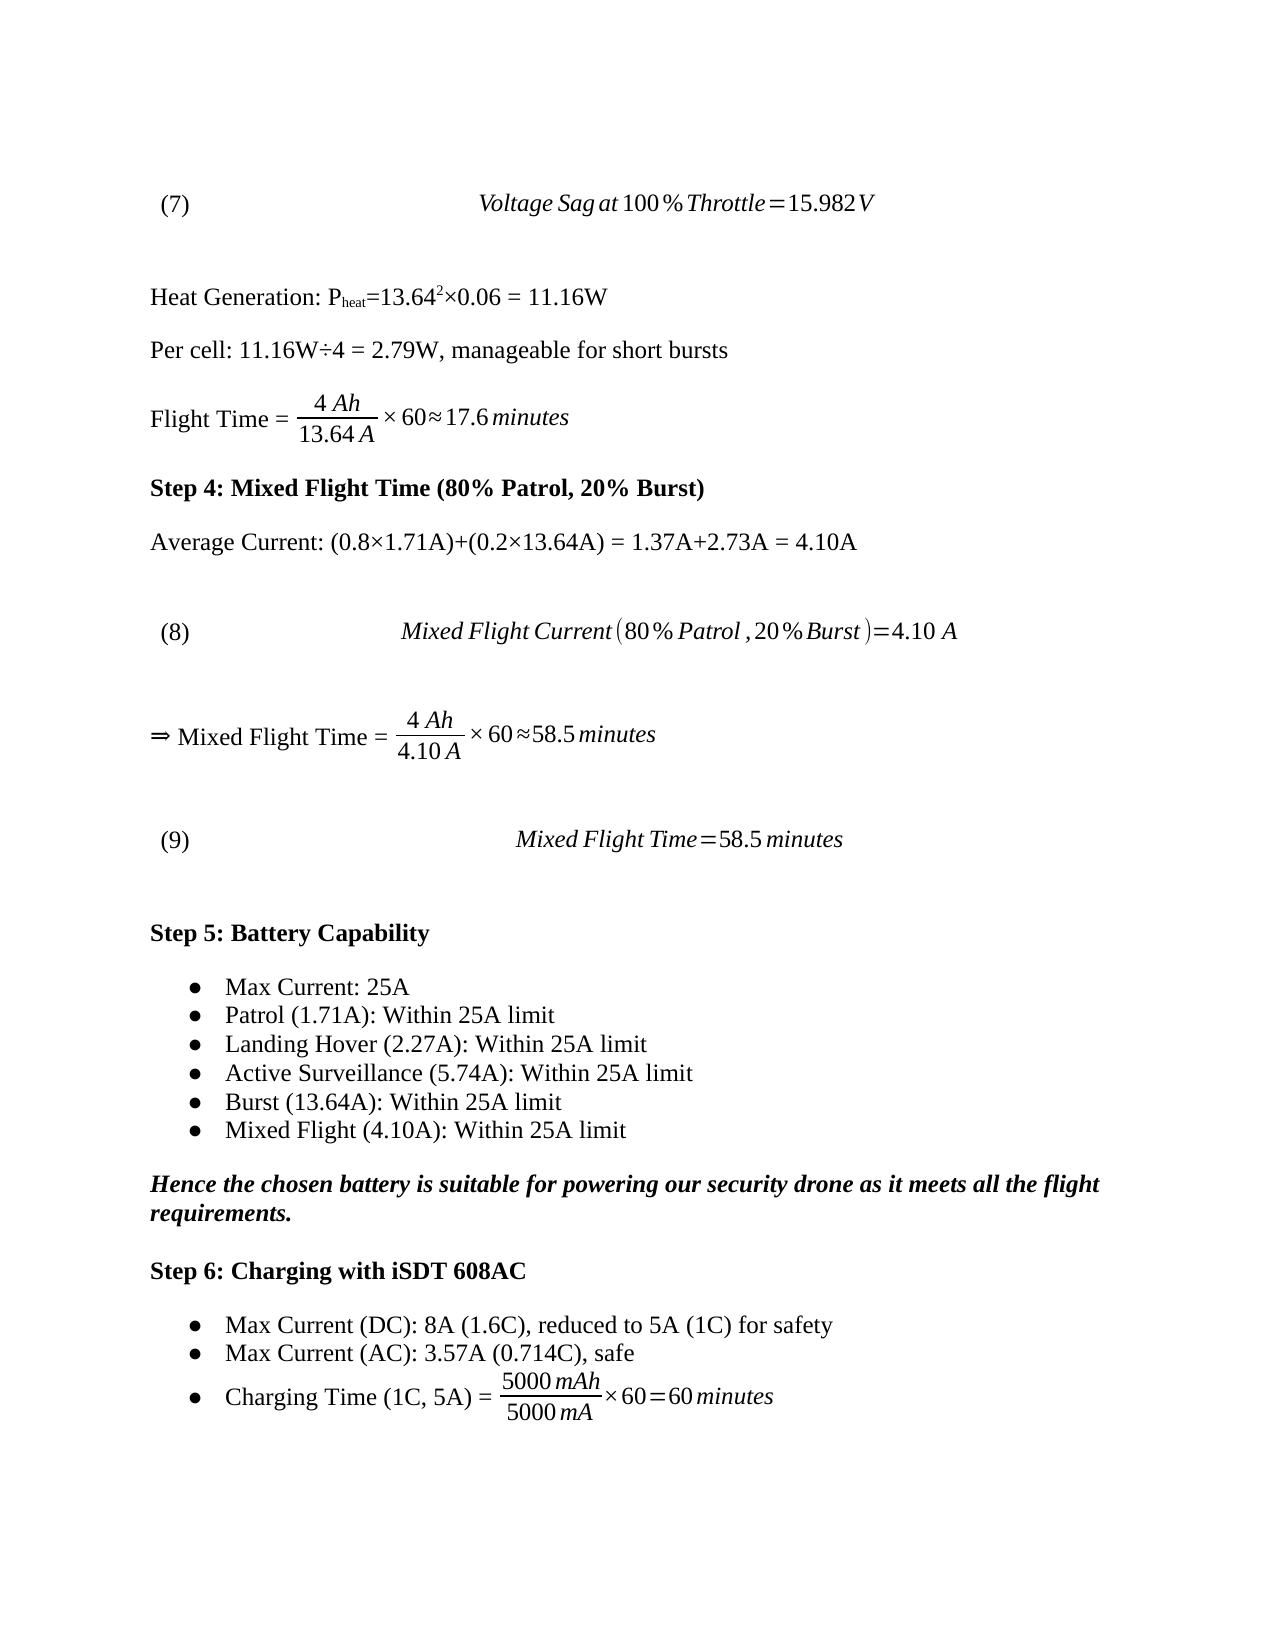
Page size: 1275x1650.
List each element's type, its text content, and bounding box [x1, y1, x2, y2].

table_header [233, 791, 1125, 889]
list Charging Time (1C, 5A) = [187, 1367, 1125, 1426]
table_header [233, 150, 1125, 257]
text Average Current: (0.8×1.71A)+(0.2×13.64A) = 1.37A+2.73A = 4.10A [150, 527, 1125, 556]
list Burst (13.64A): Within 25A limit [187, 1087, 1125, 1116]
list Landing Hover (2.27A): Within 25A limit [187, 1029, 1125, 1058]
table_header (7) [150, 150, 233, 257]
list Active Surveillance (5.74A): Within 25A limit [187, 1058, 1125, 1087]
table_header (9) [150, 791, 233, 889]
list Max Current (AC): 3.57A (0.714C), safe [187, 1338, 1125, 1367]
list Mixed Flight (4.10A): Within 25A limit [187, 1116, 1125, 1144]
text Mixed Flight Time = [150, 707, 1125, 766]
table_header (8) [150, 581, 233, 682]
list Max Current: 25A [187, 972, 1125, 1001]
text Hence the chosen battery is suitable for powering our security drone as it meets all the flight requirements. [150, 1169, 1125, 1227]
text Step 6: Charging with iSDT 608AC [150, 1256, 1125, 1285]
text Step 5: Battery Capability [150, 918, 1125, 947]
text Heat Generation: Pheat=13.642×0.06 = 11.16W [150, 282, 1125, 311]
table_header [233, 581, 1125, 682]
text Step 4: Mixed Flight Time (80% Patrol, 20% Burst) [150, 473, 1125, 502]
text Per cell: 11.16W÷4 = 2.79W, manageable for short bursts [150, 336, 1125, 364]
list Patrol (1.71A): Within 25A limit [187, 1001, 1125, 1029]
list Max Current (DC): 8A (1.6C), reduced to 5A (1C) for safety [187, 1310, 1125, 1338]
text Flight Time = [150, 389, 1125, 448]
